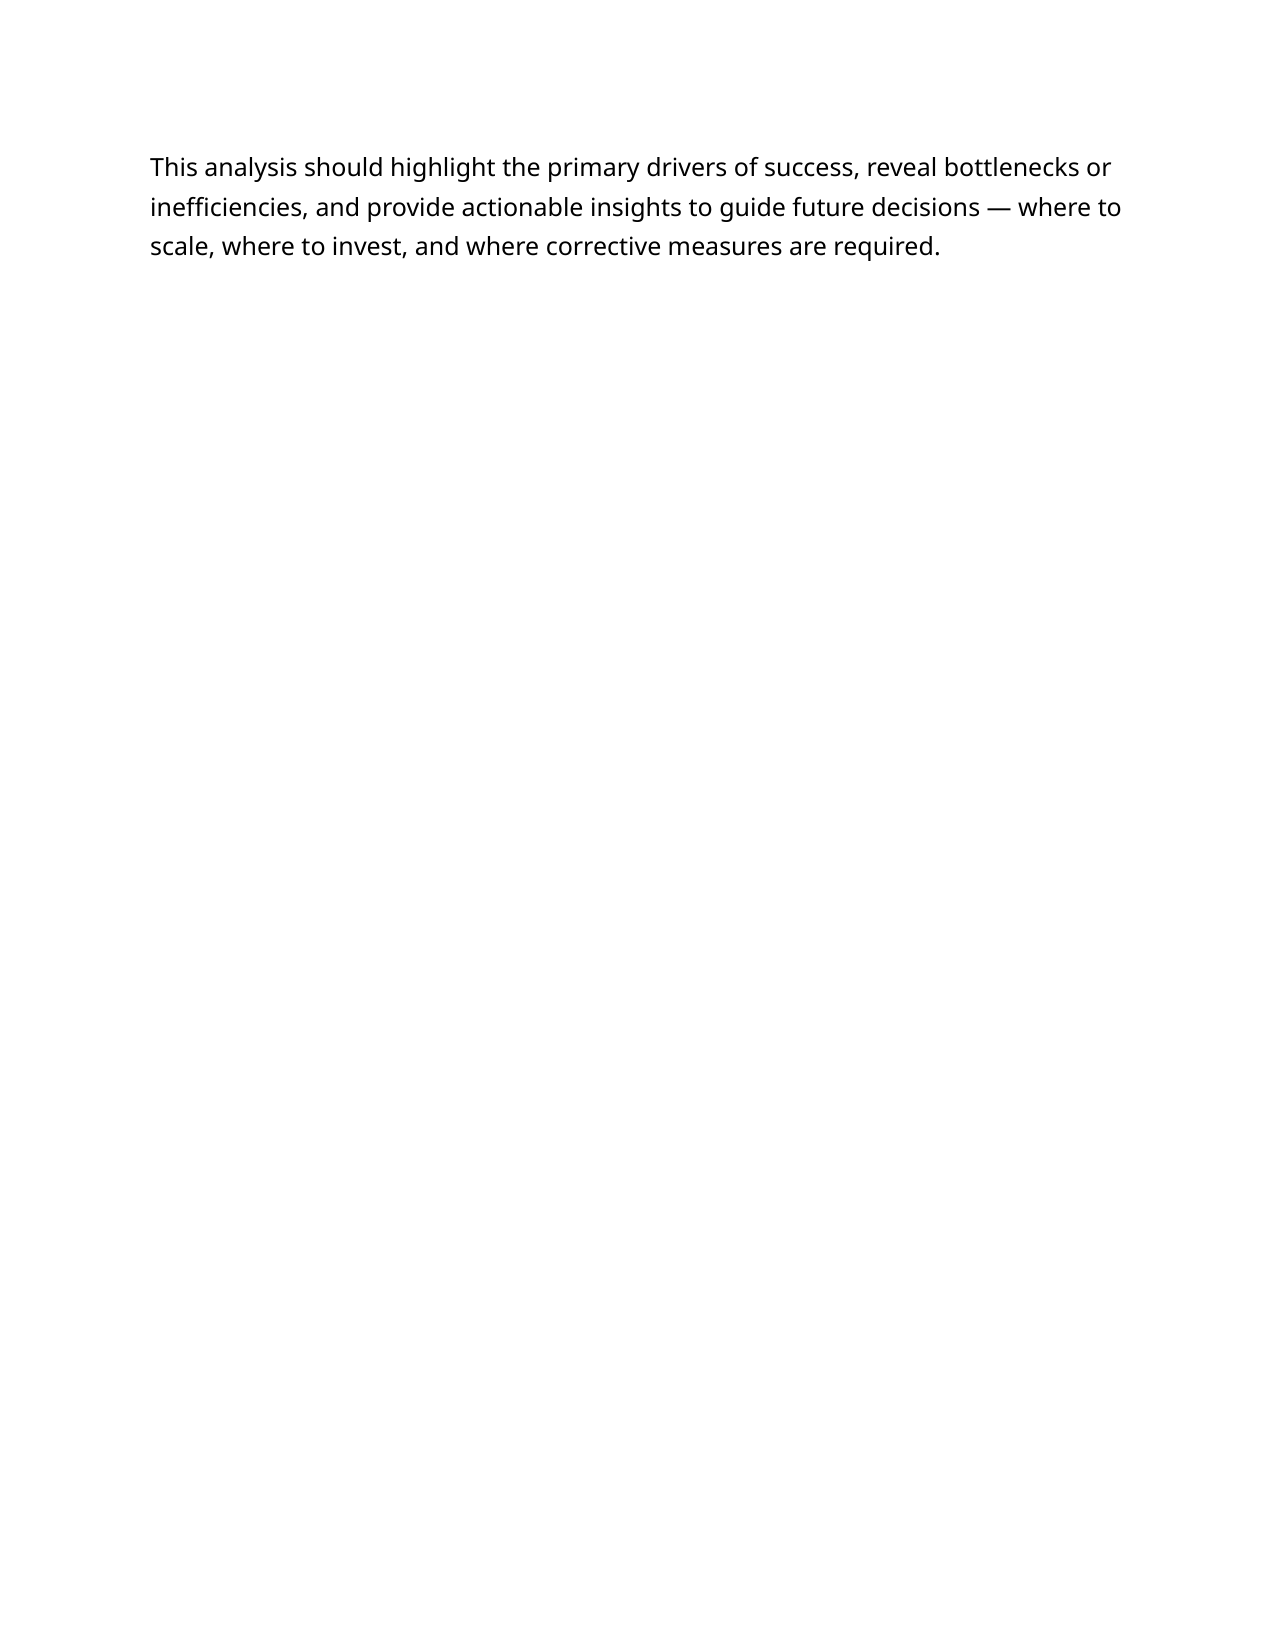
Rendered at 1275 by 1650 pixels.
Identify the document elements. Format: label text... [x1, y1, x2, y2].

text This analysis should highlight the primary drivers of success, reveal bottlenecks or inefficiencies, and provide actionable insights to guide future decisions — where to scale, where to invest, and where corrective measures are required. [150, 150, 1125, 262]
